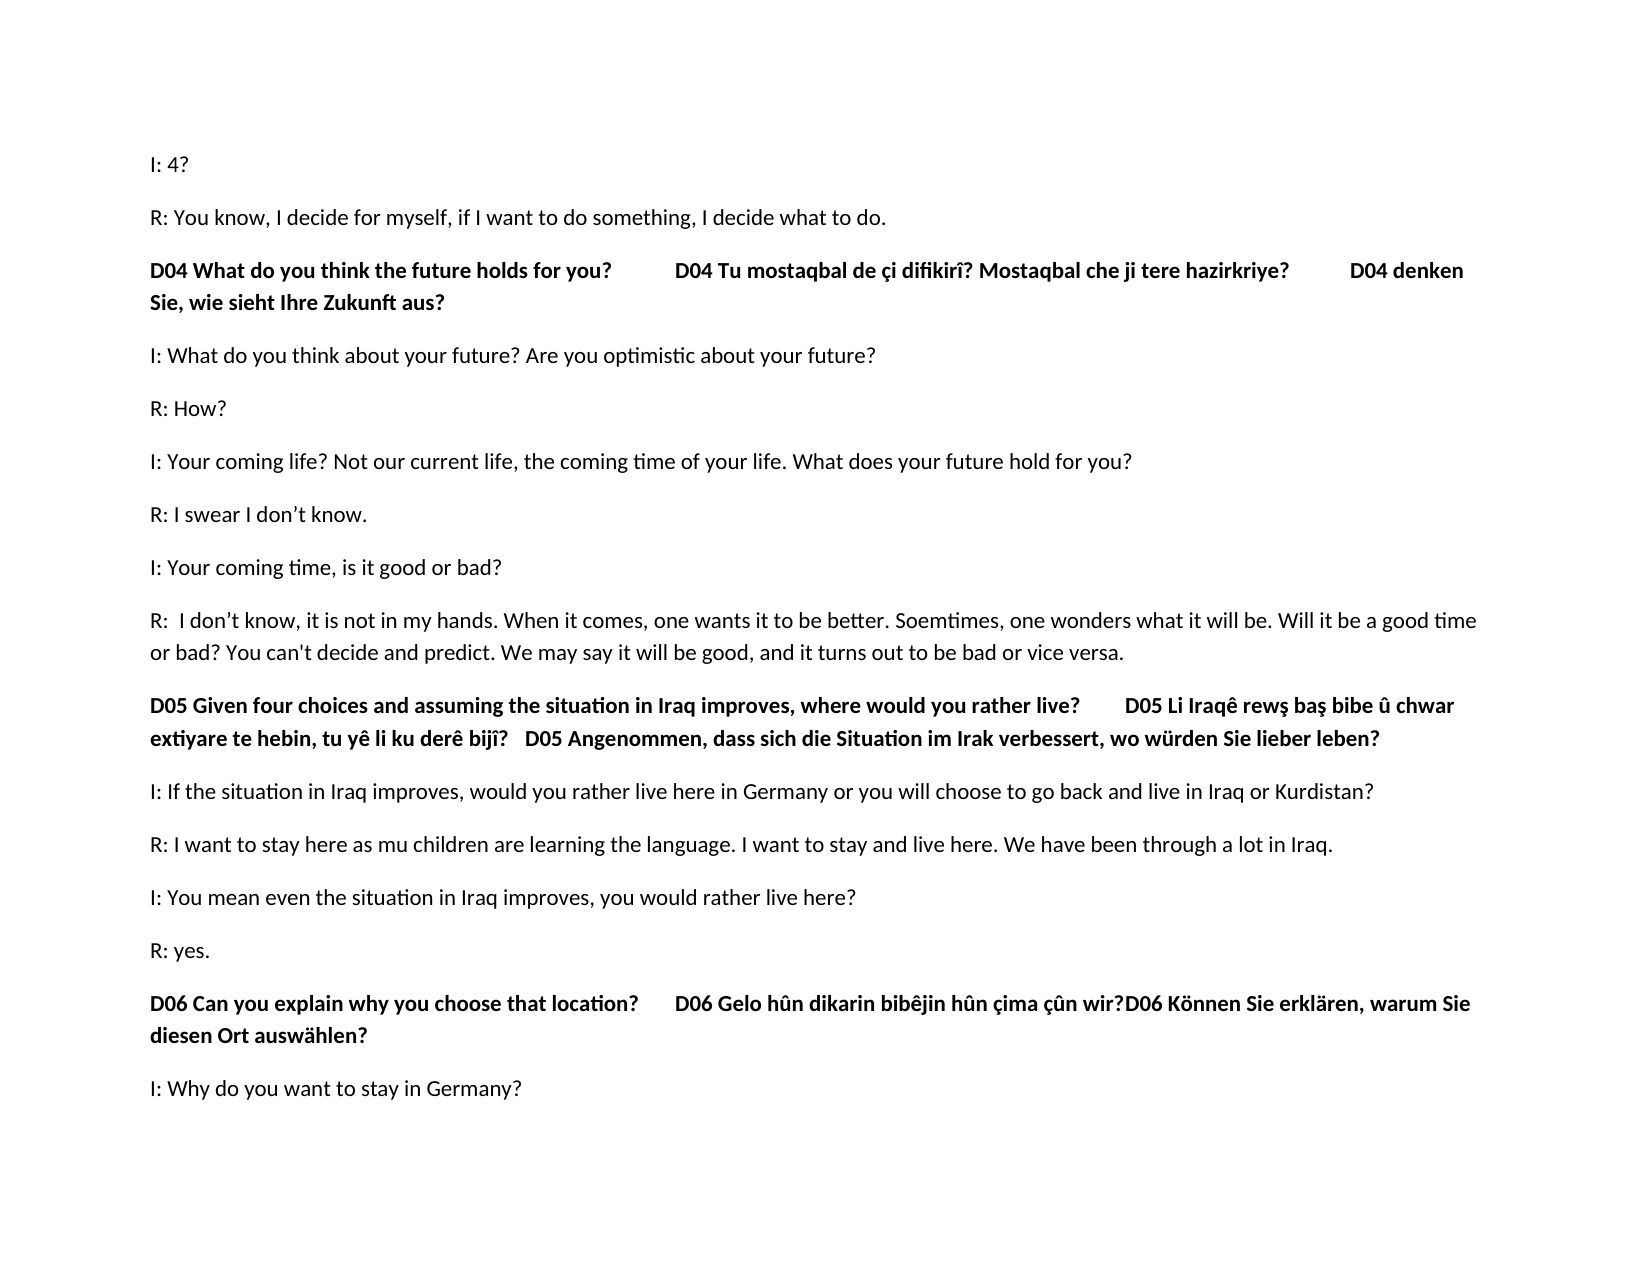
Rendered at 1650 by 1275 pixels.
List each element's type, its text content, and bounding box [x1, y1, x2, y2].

text R: I want to stay here as mu children are learning the language. I want to stay and live here. We have been through a lot in Iraq. [150, 830, 1500, 858]
text R: yes. [150, 936, 1500, 964]
text I: What do you think about your future? Are you optimistic about your future? [150, 341, 1500, 369]
text R: I swear I don’t know. [150, 500, 1500, 528]
text I: You mean even the situation in Iraq improves, you would rather live here? [150, 883, 1500, 911]
text I: If the situation in Iraq improves, would you rather live here in Germany or you will choose to go back and live in Iraq or Kurdistan? [150, 777, 1500, 805]
text I: Your coming life? Not our current life, the coming time of your life. What does your future hold for you? [150, 447, 1500, 475]
text I: 4? [150, 150, 1500, 178]
text I: Why do you want to stay in Germany? [150, 1074, 1500, 1102]
text D06 Can you explain why you choose that location? D06 Gelo hûn dikarin bibêjin hûn çima çûn wir? D06 Können Sie erklären, warum Sie diesen Ort auswählen? [150, 989, 1500, 1049]
text R: I don’t know, it is not in my hands. When it comes, one wants it to be better. Soemtimes, one wonders what it will be. Will it be a good time or bad? You can't decide and predict. We may say it will be good, and it turns out to be bad or vice versa. [150, 606, 1500, 667]
text R: You know, I decide for myself, if I want to do something, I decide what to do. [150, 203, 1500, 231]
text R: How? [150, 394, 1500, 422]
text I: Your coming time, is it good or bad? [150, 553, 1500, 581]
text D05 Given four choices and assuming the situation in Iraq improves, where would you rather live? D05 Li Iraqê rewş baş bibe û chwar extiyare te hebin, tu yê li ku derê bijî? D05 Angenommen, dass sich die Situation im Irak verbessert, wo würden Sie lieber leben? [150, 692, 1500, 752]
text D04 What do you think the future holds for you? D04 Tu mostaqbal de çi difikirî? Mostaqbal che ji tere hazirkriye? D04 denken Sie, wie sieht Ihre Zukunft aus? [150, 256, 1500, 316]
